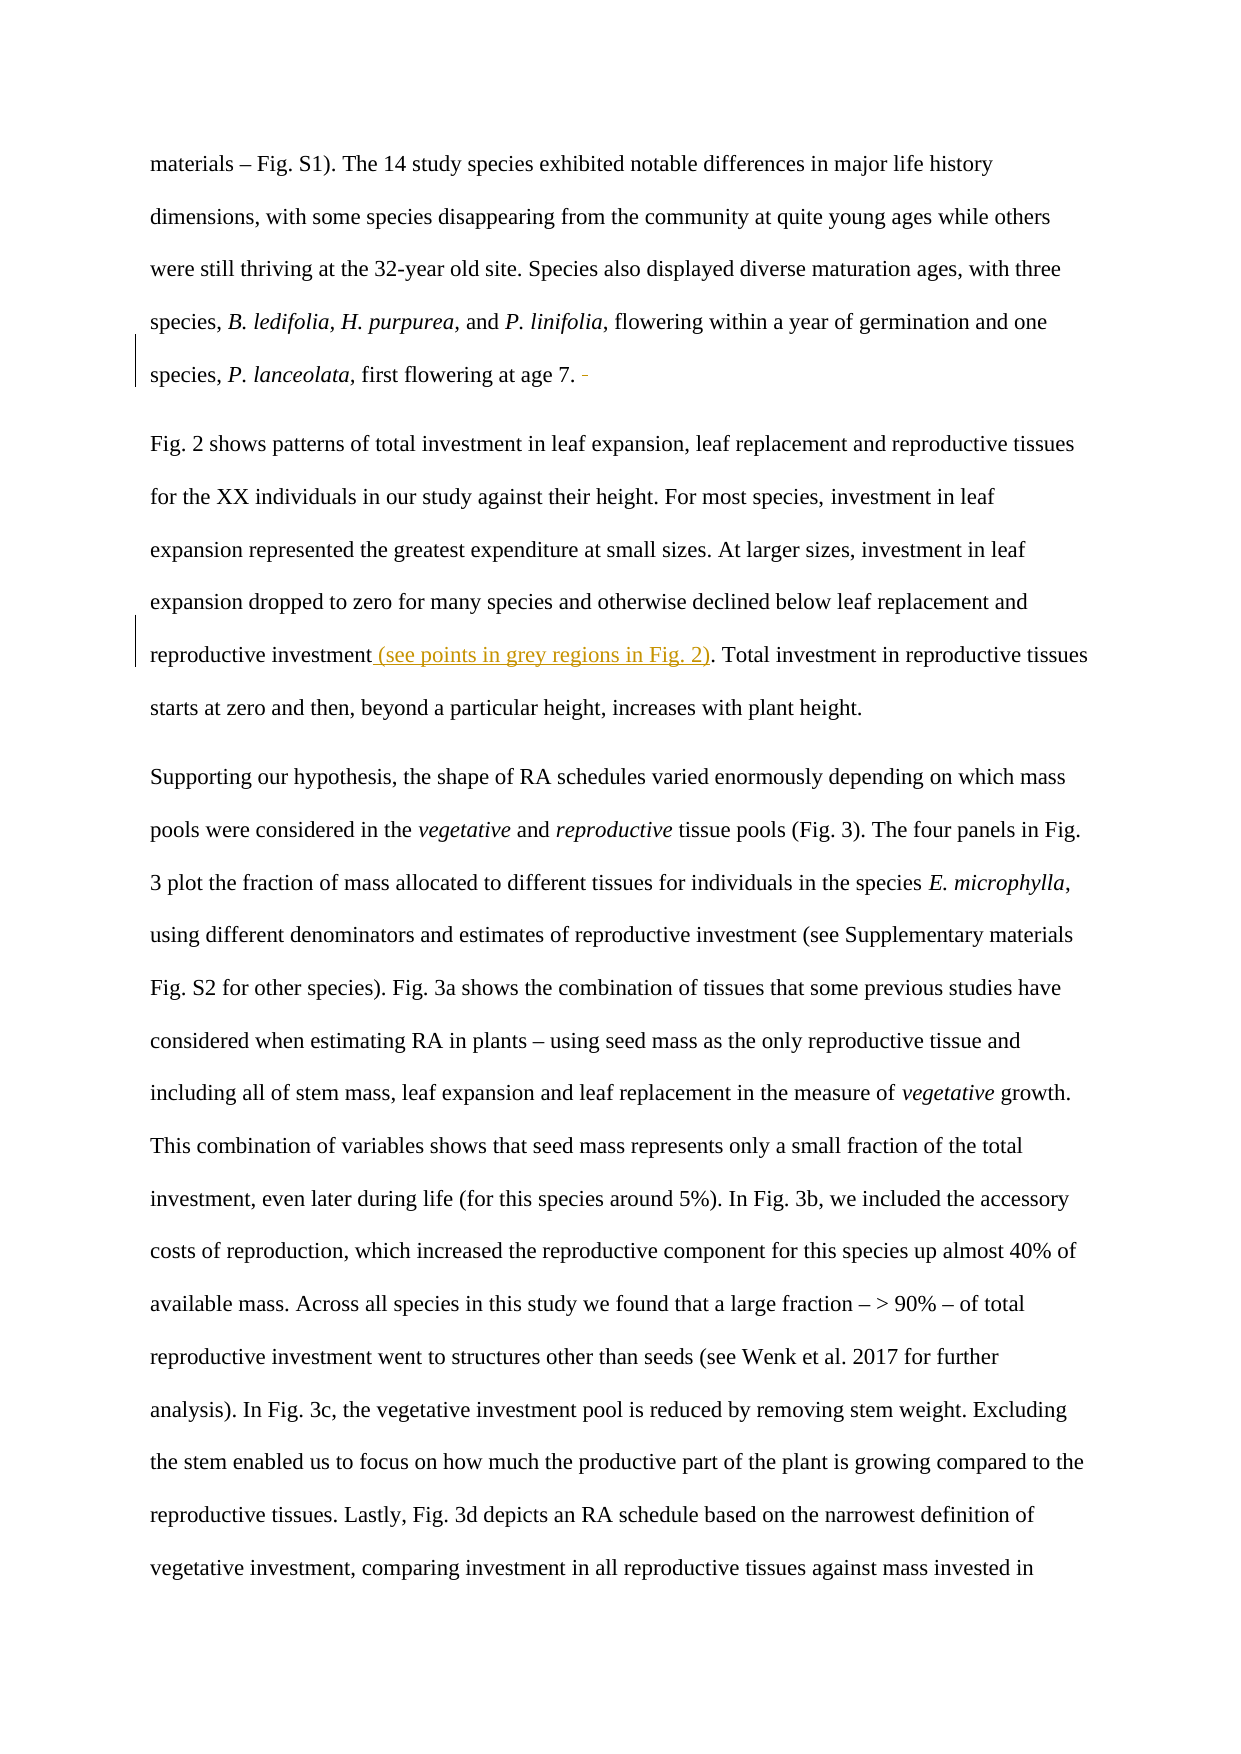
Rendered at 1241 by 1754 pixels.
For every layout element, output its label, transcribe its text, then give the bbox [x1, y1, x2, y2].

text Fig. 2 shows patterns of total investment in leaf expansion, leaf replacement and reproductive tissues for the XX individuals in our study against their height. For most species, investment in leaf expansion represented the greatest expenditure at small sizes. At larger sizes, investment in leaf expansion dropped to zero for many species and otherwise declined below leaf replacement and reproductive investment. Total investment in reproductive tissues starts at zero and then, beyond a particular height, increases with plant height. [150, 430, 1090, 720]
